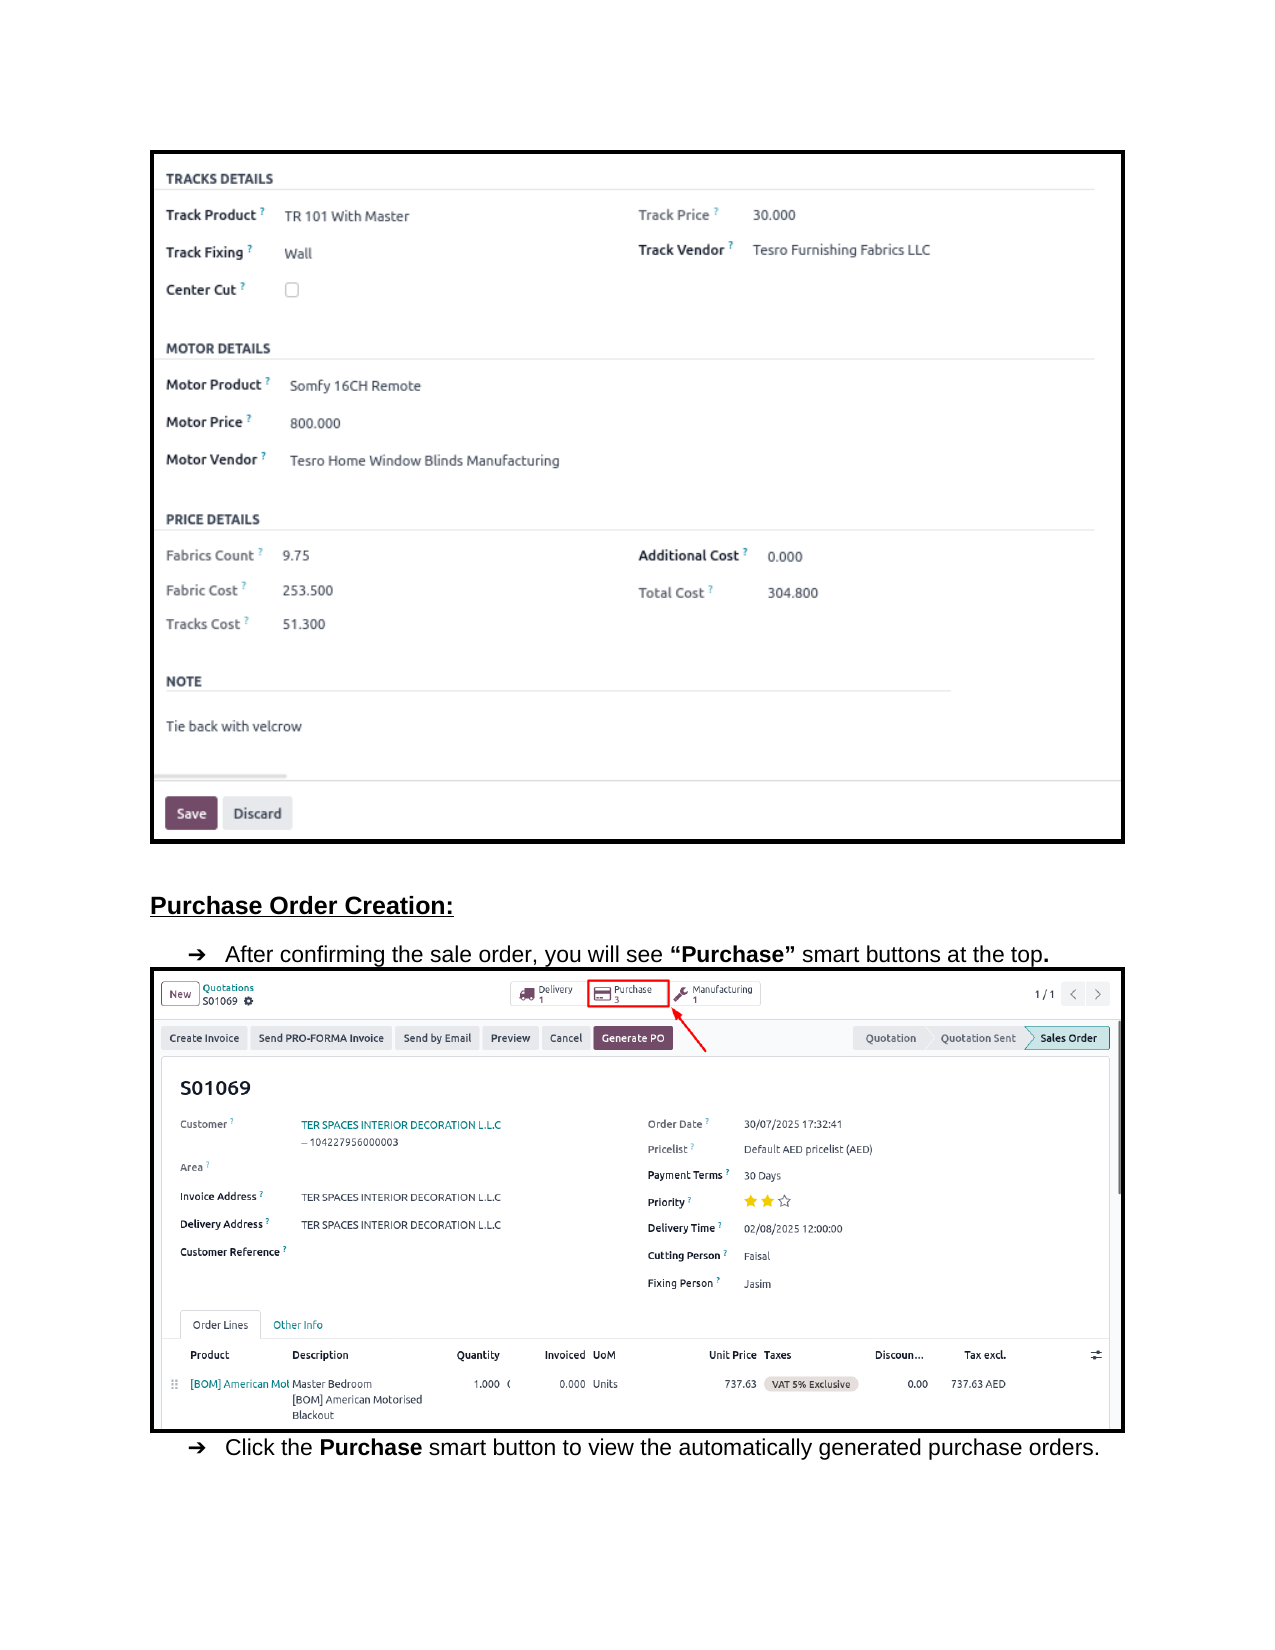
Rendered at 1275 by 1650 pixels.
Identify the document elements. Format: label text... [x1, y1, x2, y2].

picture [154, 154, 1121, 839]
list Click the Purchase smart button to view the automatically generated purchase orders. [187, 1433, 1125, 1460]
picture [154, 971, 1121, 1429]
text Purchase Order Creation: [150, 891, 1125, 920]
list After confirming the sale order, you will see “Purchase” smart buttons at the top. [187, 941, 1125, 967]
